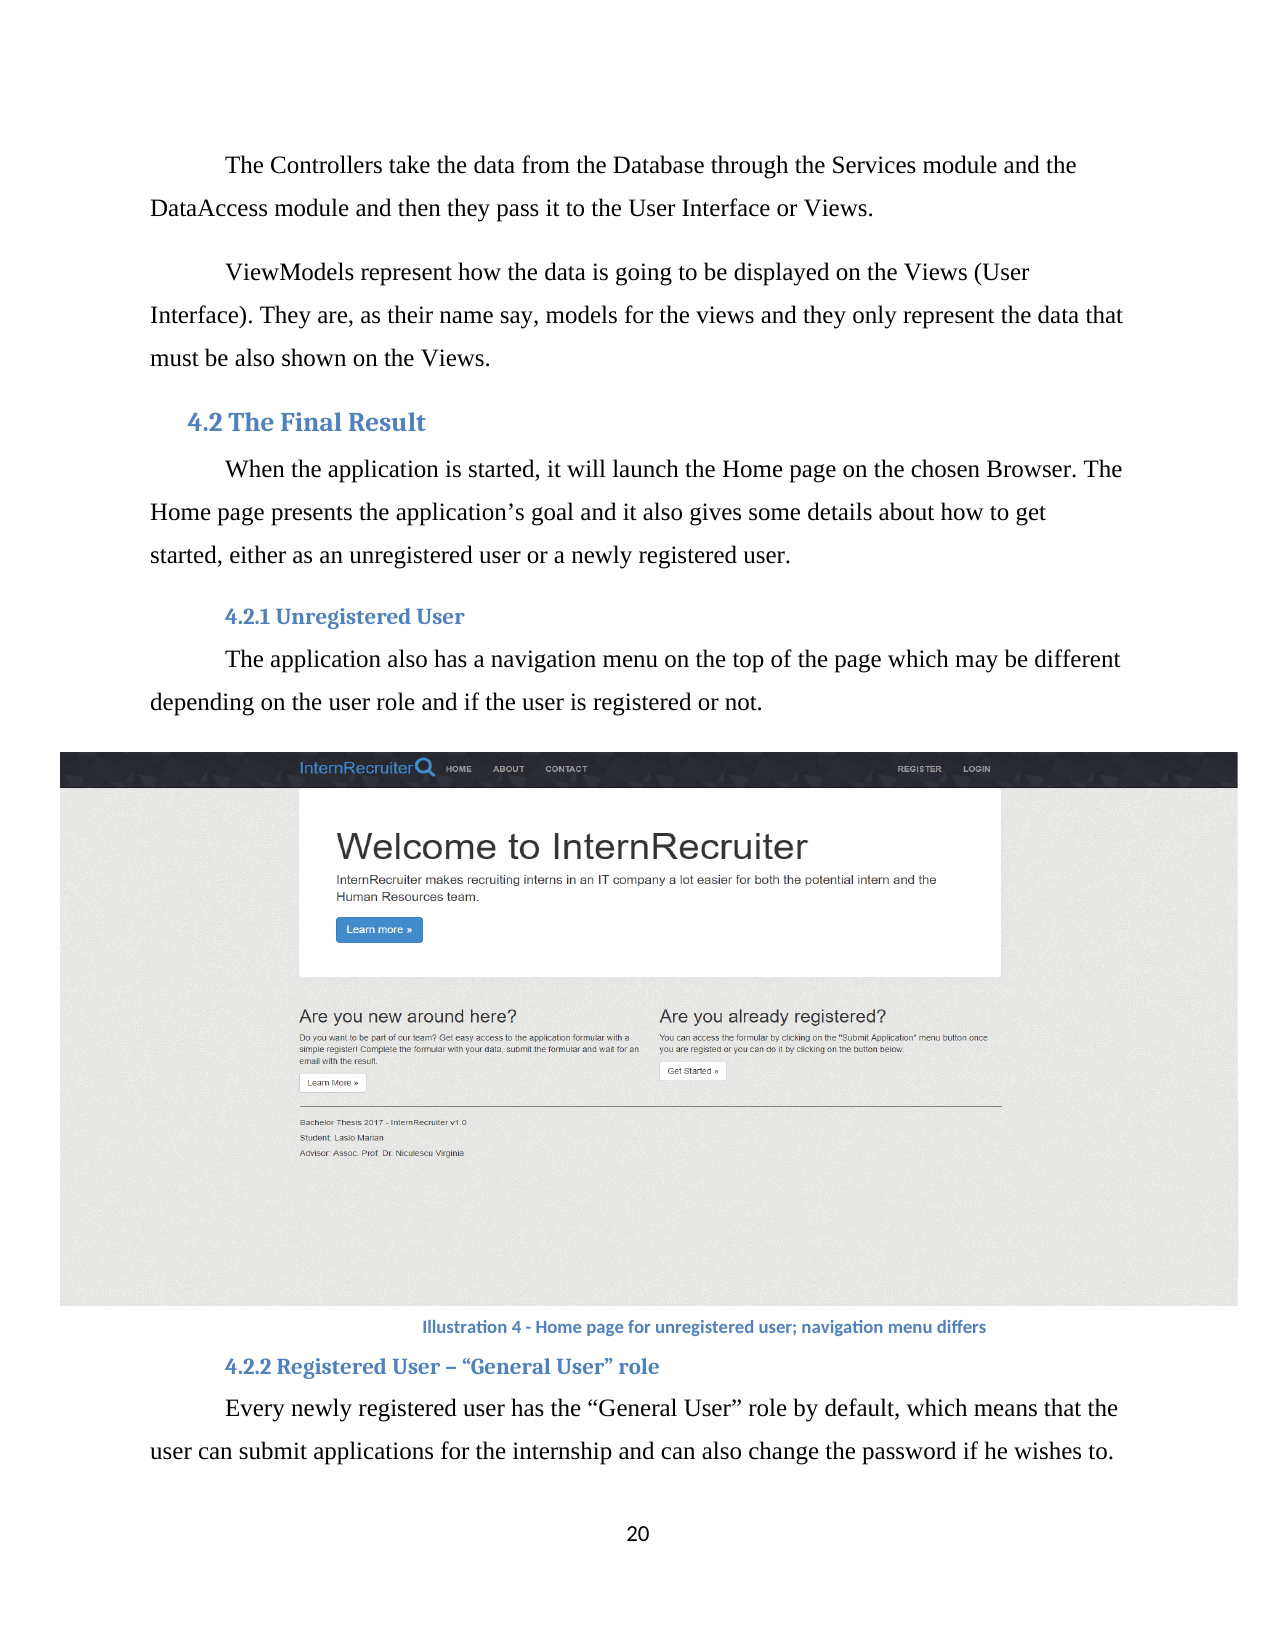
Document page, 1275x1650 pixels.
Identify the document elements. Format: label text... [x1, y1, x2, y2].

picture [60, 752, 1239, 1306]
subtitle 4.2.1 Unregistered User [150, 604, 1125, 631]
text The application also has a navigation menu on the top of the page which may be different depending on the user role and if the user is registered or not. [150, 644, 1125, 716]
subtitle 4.2.2 Registered User – “General User” role [150, 1306, 1125, 1380]
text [150, 1393, 1125, 1465]
text The Controllers take the data from the Database through the Services module and the DataAccess module and then they pass it to the User Interface or Views. [150, 150, 1125, 222]
text ViewModels represent how the data is going to be displayed on the Views (User Interface). They are, as their name say, models for the views and they only represent the data that must be also shown on the Views. [150, 257, 1125, 372]
subtitle 4.2 The Final Result [150, 407, 1125, 438]
text When the application is started, it will launch the Home page on the chosen Browser. The Home page presents the application’s goal and it also gives some details about how to get started, either as an unregistered user or a newly registered user. [150, 454, 1125, 569]
